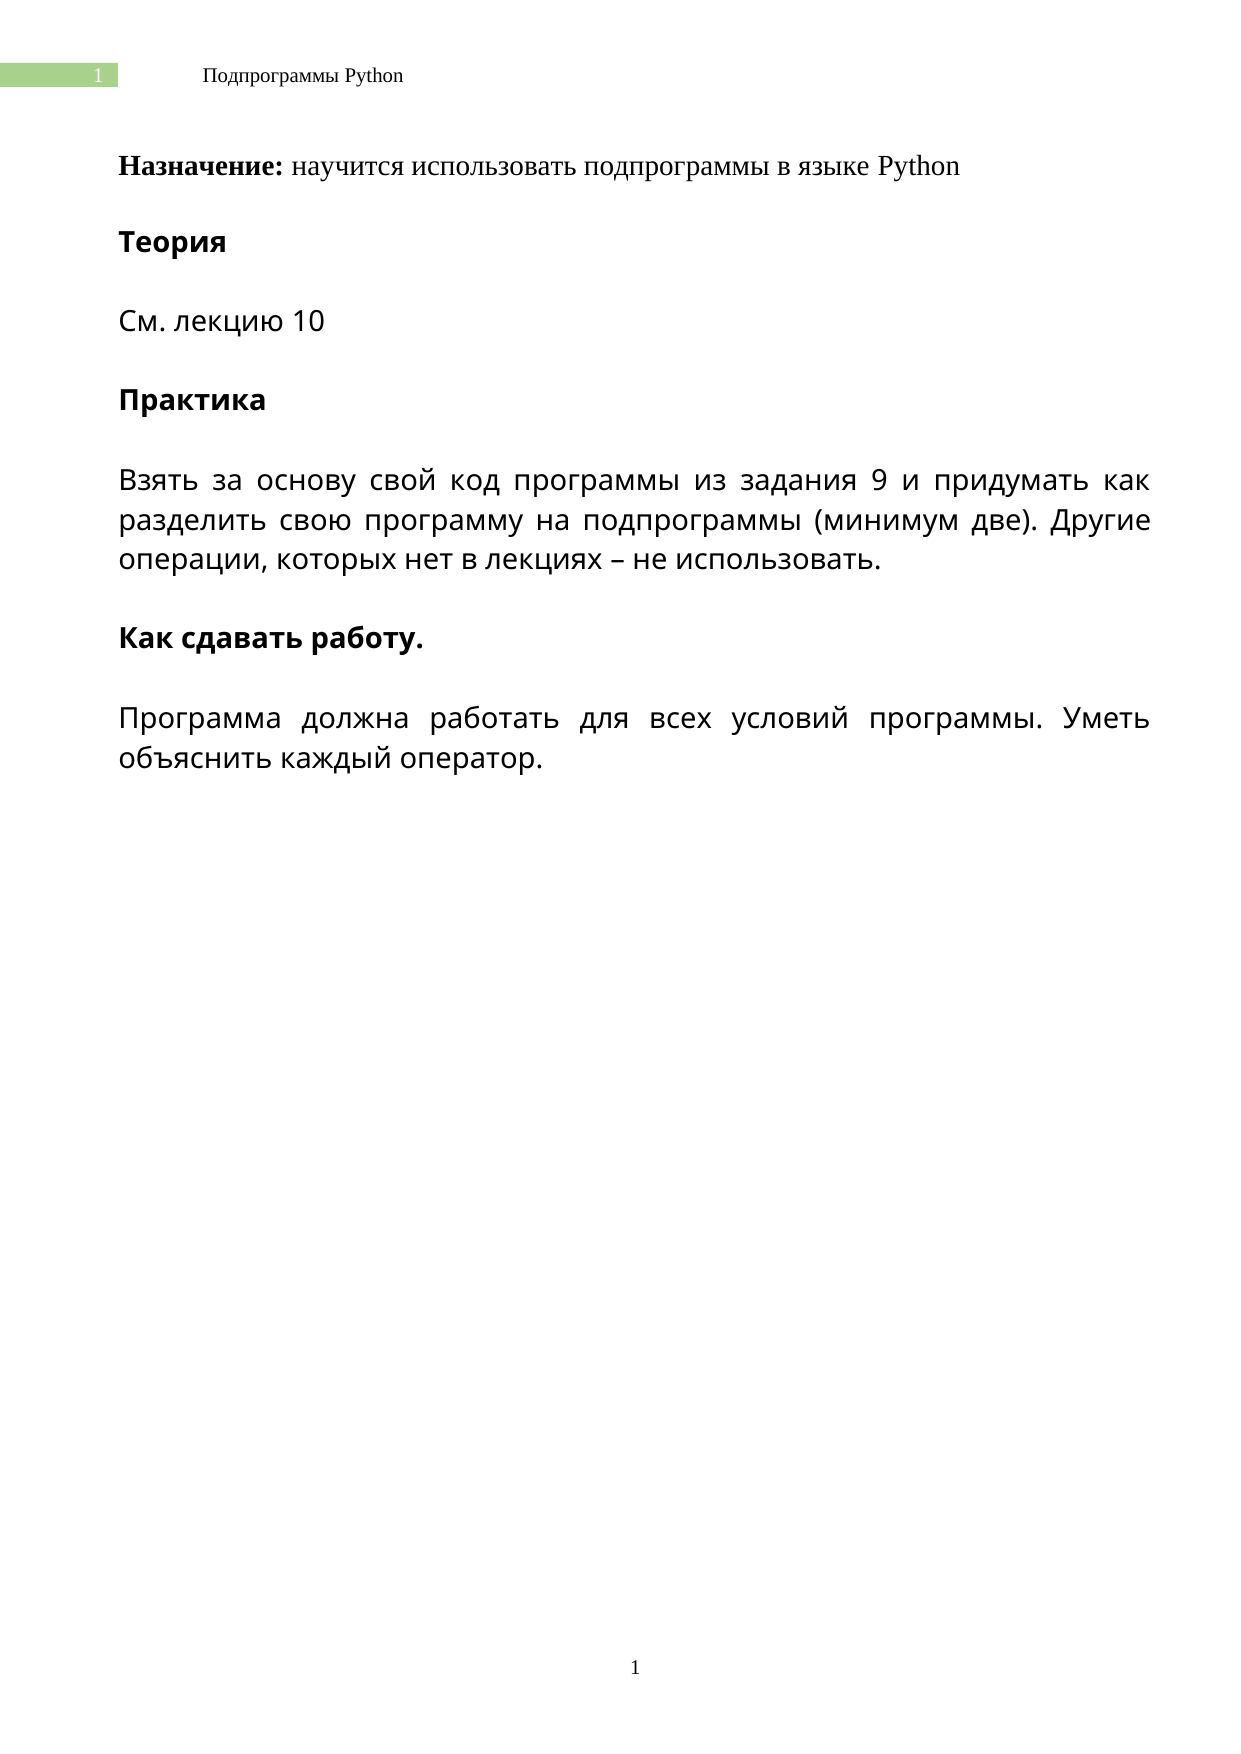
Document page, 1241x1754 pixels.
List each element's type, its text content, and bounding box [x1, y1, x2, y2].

text Назначение: научится использовать подпрограммы в языке Python [118, 148, 1152, 181]
text Взять за основу свой код программы из задания 9 и придумать как разделить свою программу на подпрограммы (минимум две). Другие операции, которых нет в лекциях – не использовать. [118, 459, 1152, 578]
text Практика [118, 380, 1152, 419]
text См. лекцию 10 [118, 300, 1152, 340]
text Как сдавать работу. [118, 618, 1152, 657]
text Программа должна работать для всех условий программы. Уметь объяснить каждый оператор. [118, 697, 1152, 777]
text Теория [118, 221, 1152, 261]
